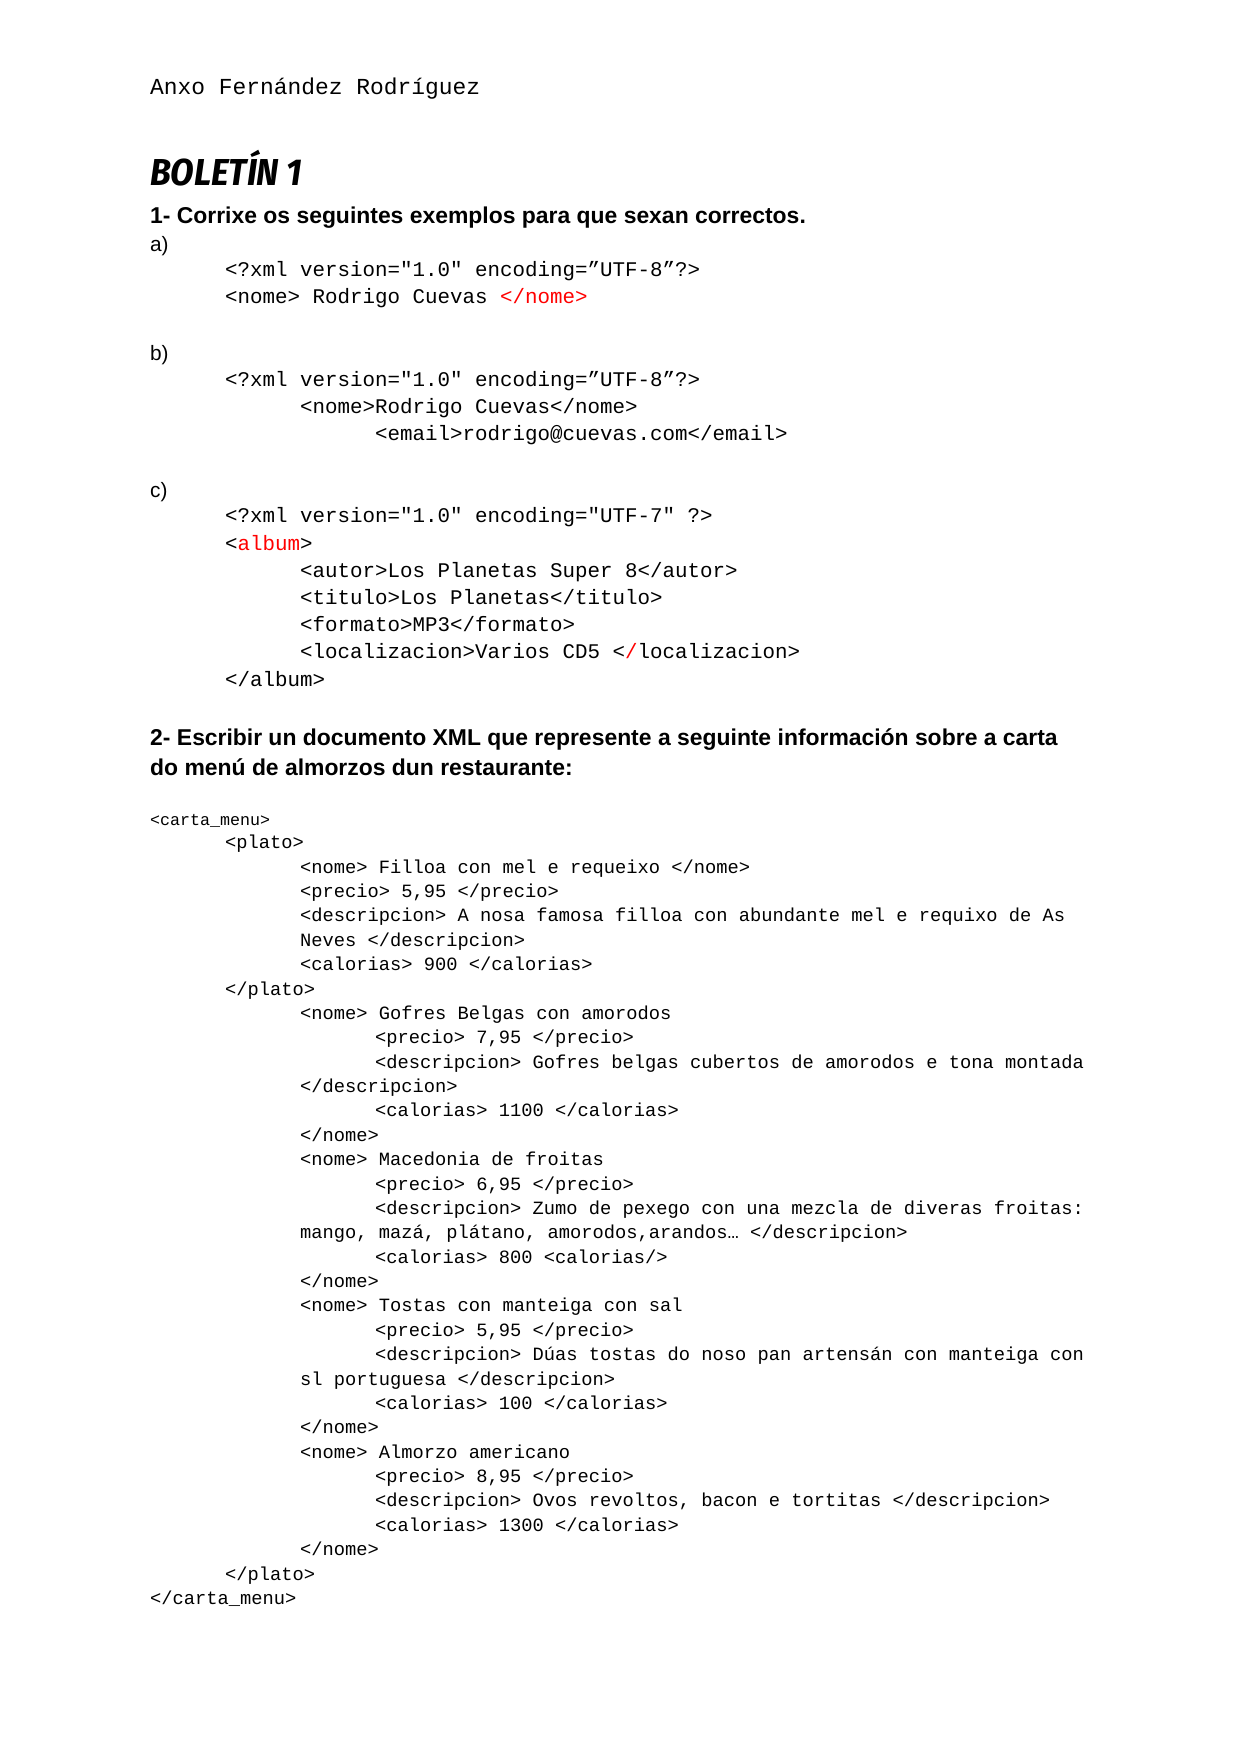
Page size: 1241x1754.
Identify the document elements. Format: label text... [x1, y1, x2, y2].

text b) [150, 341, 1090, 365]
text <precio> 5,95 </precio> [300, 1321, 1090, 1342]
text <autor>Los Planetas Super 8</autor> [225, 560, 1090, 584]
text <nome> Almorzo americano [225, 1442, 1090, 1464]
text <calorias> 900 </calorias> [300, 955, 1090, 976]
text <descripcion> Zumo de pexego con una mezcla de diveras froitas: mango, mazá, plátano, amorodos,arandos… </descripcion> [300, 1199, 1090, 1244]
text <formato>MP3</formato> [225, 614, 1090, 638]
text </plato> [150, 979, 1090, 1001]
text </nome> [225, 1272, 1090, 1293]
text <nome>Rodrigo Cuevas</nome> [225, 396, 1090, 419]
text 1- Corrixe os seguintes exemplos para que sexan correctos. [150, 202, 1090, 228]
text <?xml version="1.0" encoding=”UTF-8”?> [150, 259, 1090, 283]
text <?xml version="1.0" encoding=”UTF-8”?> [150, 369, 1090, 392]
text <descripcion> Ovos revoltos, bacon e tortitas </descripcion> [300, 1491, 1090, 1512]
text a) [150, 232, 1090, 256]
text </nome> [225, 1540, 1090, 1561]
text BOLETÍN 1 [150, 150, 1090, 195]
text <email>rodrigo@cuevas.com</email> [300, 423, 1090, 447]
text <?xml version="1.0" encoding="UTF-7" ?> [150, 505, 1090, 529]
text <descripcion> Dúas tostas do noso pan artensán con manteiga con sl portuguesa </descripcion> [300, 1345, 1090, 1391]
text <album> [150, 533, 1090, 556]
text <nome> Rodrigo Cuevas </nome> [150, 287, 1090, 310]
text <calorias> 800 <calorias/> [300, 1247, 1090, 1269]
text <titulo>Los Planetas</titulo> [225, 587, 1090, 611]
text <nome> Macedonia de froitas [225, 1150, 1090, 1171]
text <precio> 5,95 </precio> [300, 882, 1090, 903]
text <nome> Gofres Belgas con amorodos [225, 1004, 1090, 1025]
text <calorias> 100 </calorias> [300, 1394, 1090, 1415]
text <localizacion>Varios CD5 </localizacion> [225, 642, 1090, 665]
text </plato> [150, 1564, 1090, 1586]
text <calorias> 1100 </calorias> [300, 1101, 1090, 1122]
text <precio> 6,95 </precio> [300, 1174, 1090, 1196]
text <calorias> 1300 </calorias> [300, 1516, 1090, 1537]
text </nome> [225, 1126, 1090, 1147]
text </nome> [225, 1418, 1090, 1439]
text <nome> Filloa con mel e requeixo </nome> [150, 857, 1090, 879]
text 2- Escribir un documento XML que represente a seguinte información sobre a carta do menú de almorzos dun restaurante: [150, 723, 1090, 780]
text c) [150, 478, 1090, 502]
text <precio> 7,95 </precio> [300, 1028, 1090, 1049]
text <precio> 8,95 </precio> [300, 1467, 1090, 1488]
text </album> [150, 669, 1090, 692]
text <plato> [150, 833, 1090, 854]
text <nome> Tostas con manteiga con sal [225, 1296, 1090, 1317]
text <carta_menu> [150, 811, 1090, 830]
text <descripcion> Gofres belgas cubertos de amorodos e tona montada </descripcion> [300, 1052, 1090, 1098]
text <descripcion> A nosa famosa filloa con abundante mel e requixo de As Neves </descripcion> [300, 906, 1090, 952]
text </carta_menu> [150, 1589, 1090, 1610]
